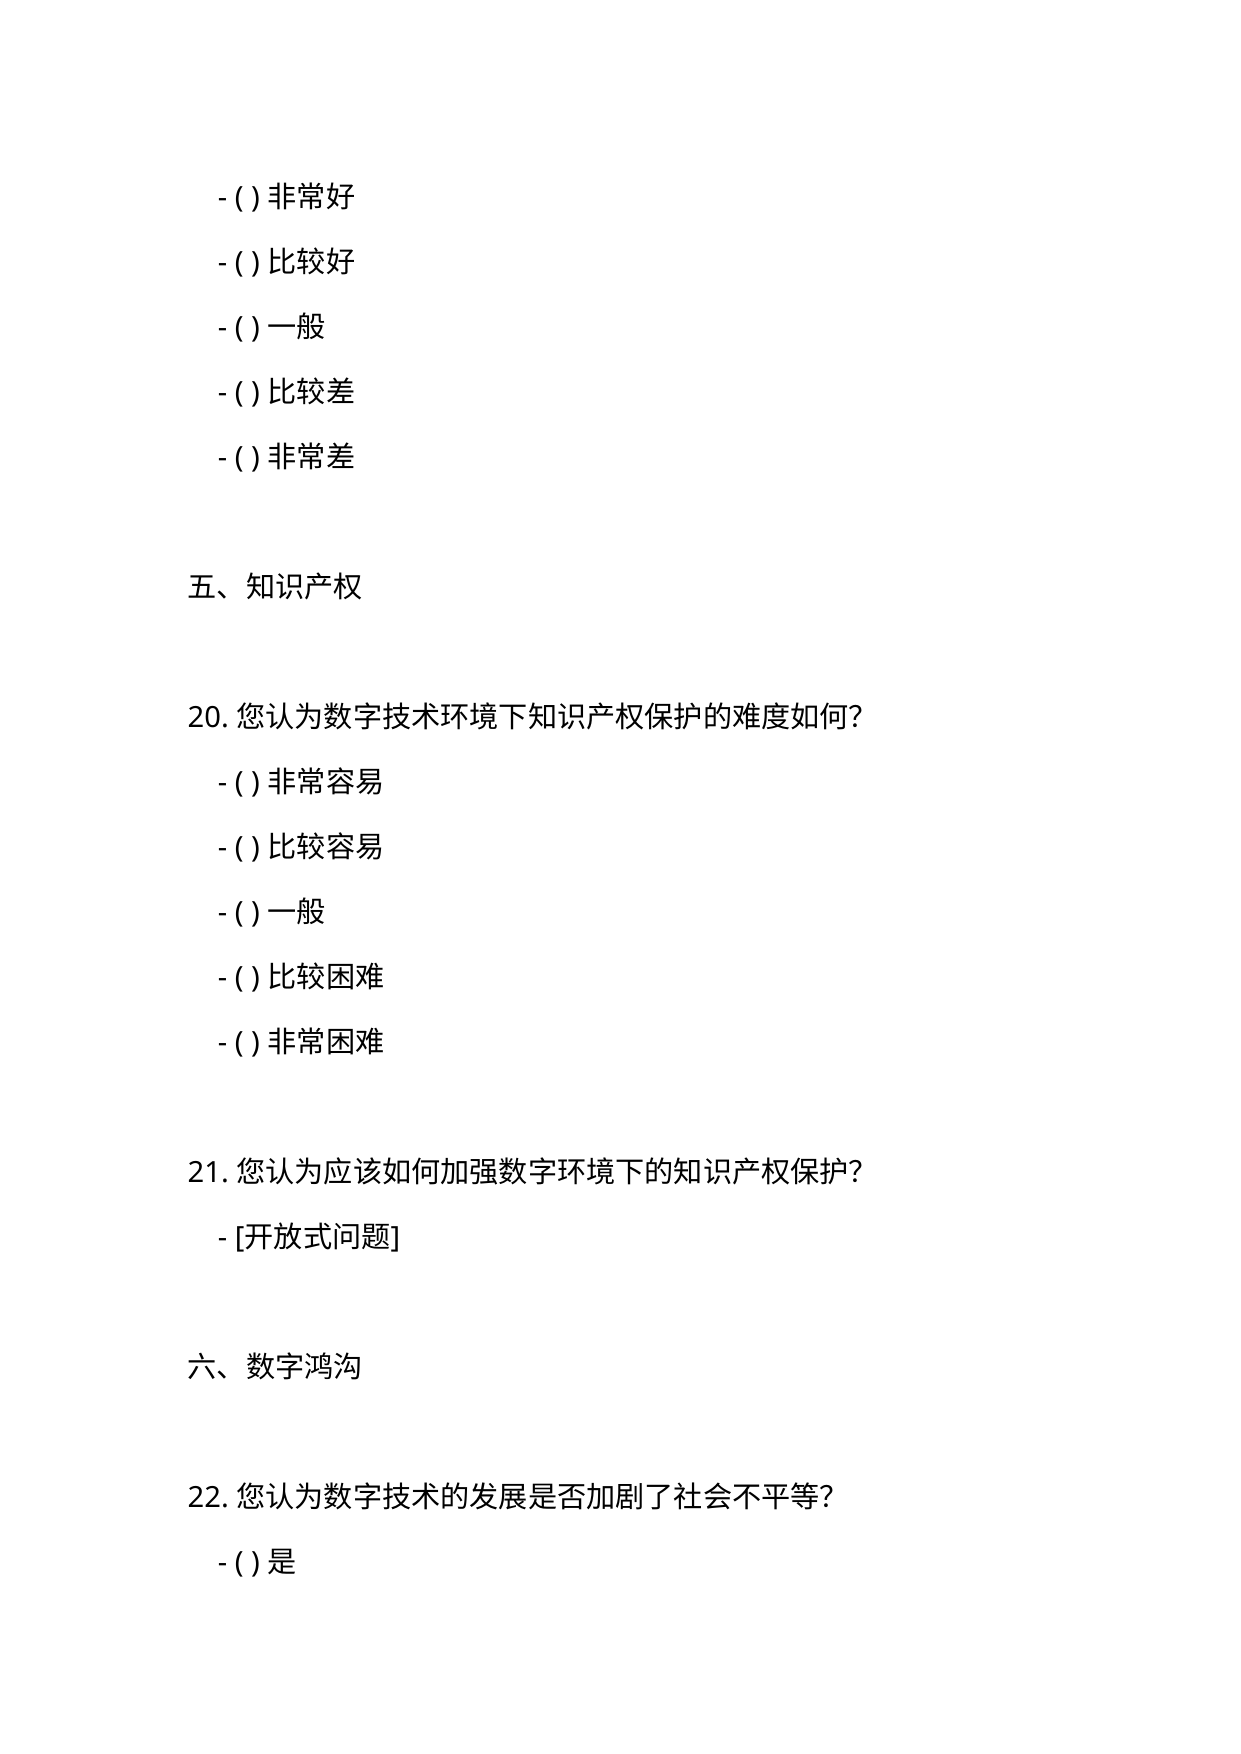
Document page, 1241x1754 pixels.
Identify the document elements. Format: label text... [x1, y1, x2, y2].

text 20. 您认为数字技术环境下知识产权保护的难度如何？ [187, 682, 1053, 747]
text 22. 您认为数字技术的发展是否加剧了社会不平等？ [187, 1462, 1053, 1527]
text - ( ) 非常差 [187, 422, 1053, 487]
text 21. 您认为应该如何加强数字环境下的知识产权保护？ [187, 1137, 1053, 1202]
text - ( ) 非常好 [187, 162, 1053, 227]
text 五、知识产权 [187, 552, 1053, 617]
text - ( ) 比较好 [187, 227, 1053, 292]
text - ( ) 非常容易 [187, 747, 1053, 812]
text - ( ) 是 [187, 1527, 1053, 1592]
text - ( ) 比较容易 [187, 812, 1053, 877]
text - ( ) 比较困难 [187, 942, 1053, 1007]
text - ( ) 比较差 [187, 357, 1053, 422]
text - ( ) 一般 [187, 292, 1053, 357]
text - ( ) 非常困难 [187, 1007, 1053, 1072]
text 六、数字鸿沟 [187, 1332, 1053, 1397]
text - [开放式问题] [187, 1202, 1053, 1267]
text - ( ) 一般 [187, 877, 1053, 942]
